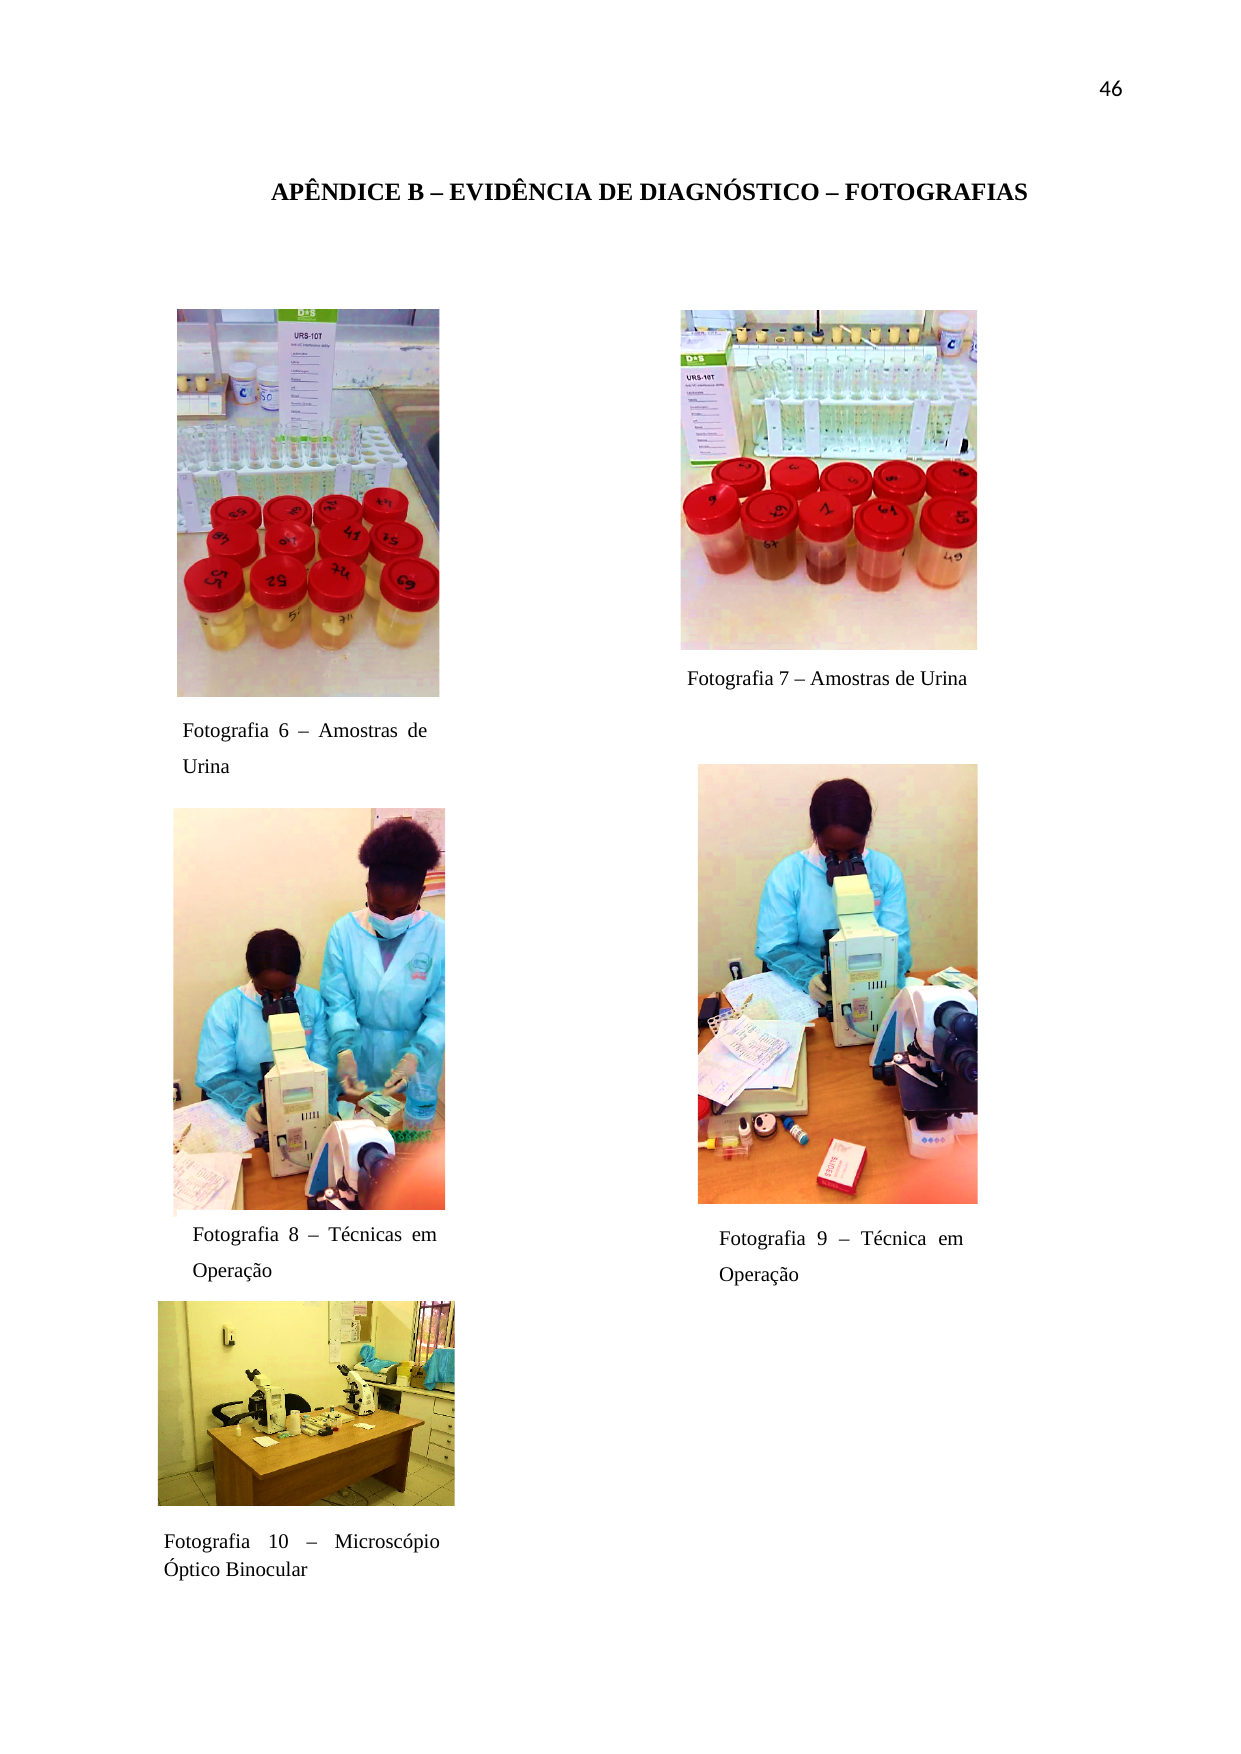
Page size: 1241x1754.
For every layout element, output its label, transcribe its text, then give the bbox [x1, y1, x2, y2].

picture [697, 764, 978, 1204]
picture [157, 1301, 455, 1506]
picture [173, 808, 446, 1217]
picture [680, 310, 978, 650]
subtitle APÊNDICE B – EVIDÊNCIA DE DIAGNÓSTICO – FOTOGRAFIAS [177, 177, 1122, 206]
picture [177, 309, 440, 697]
